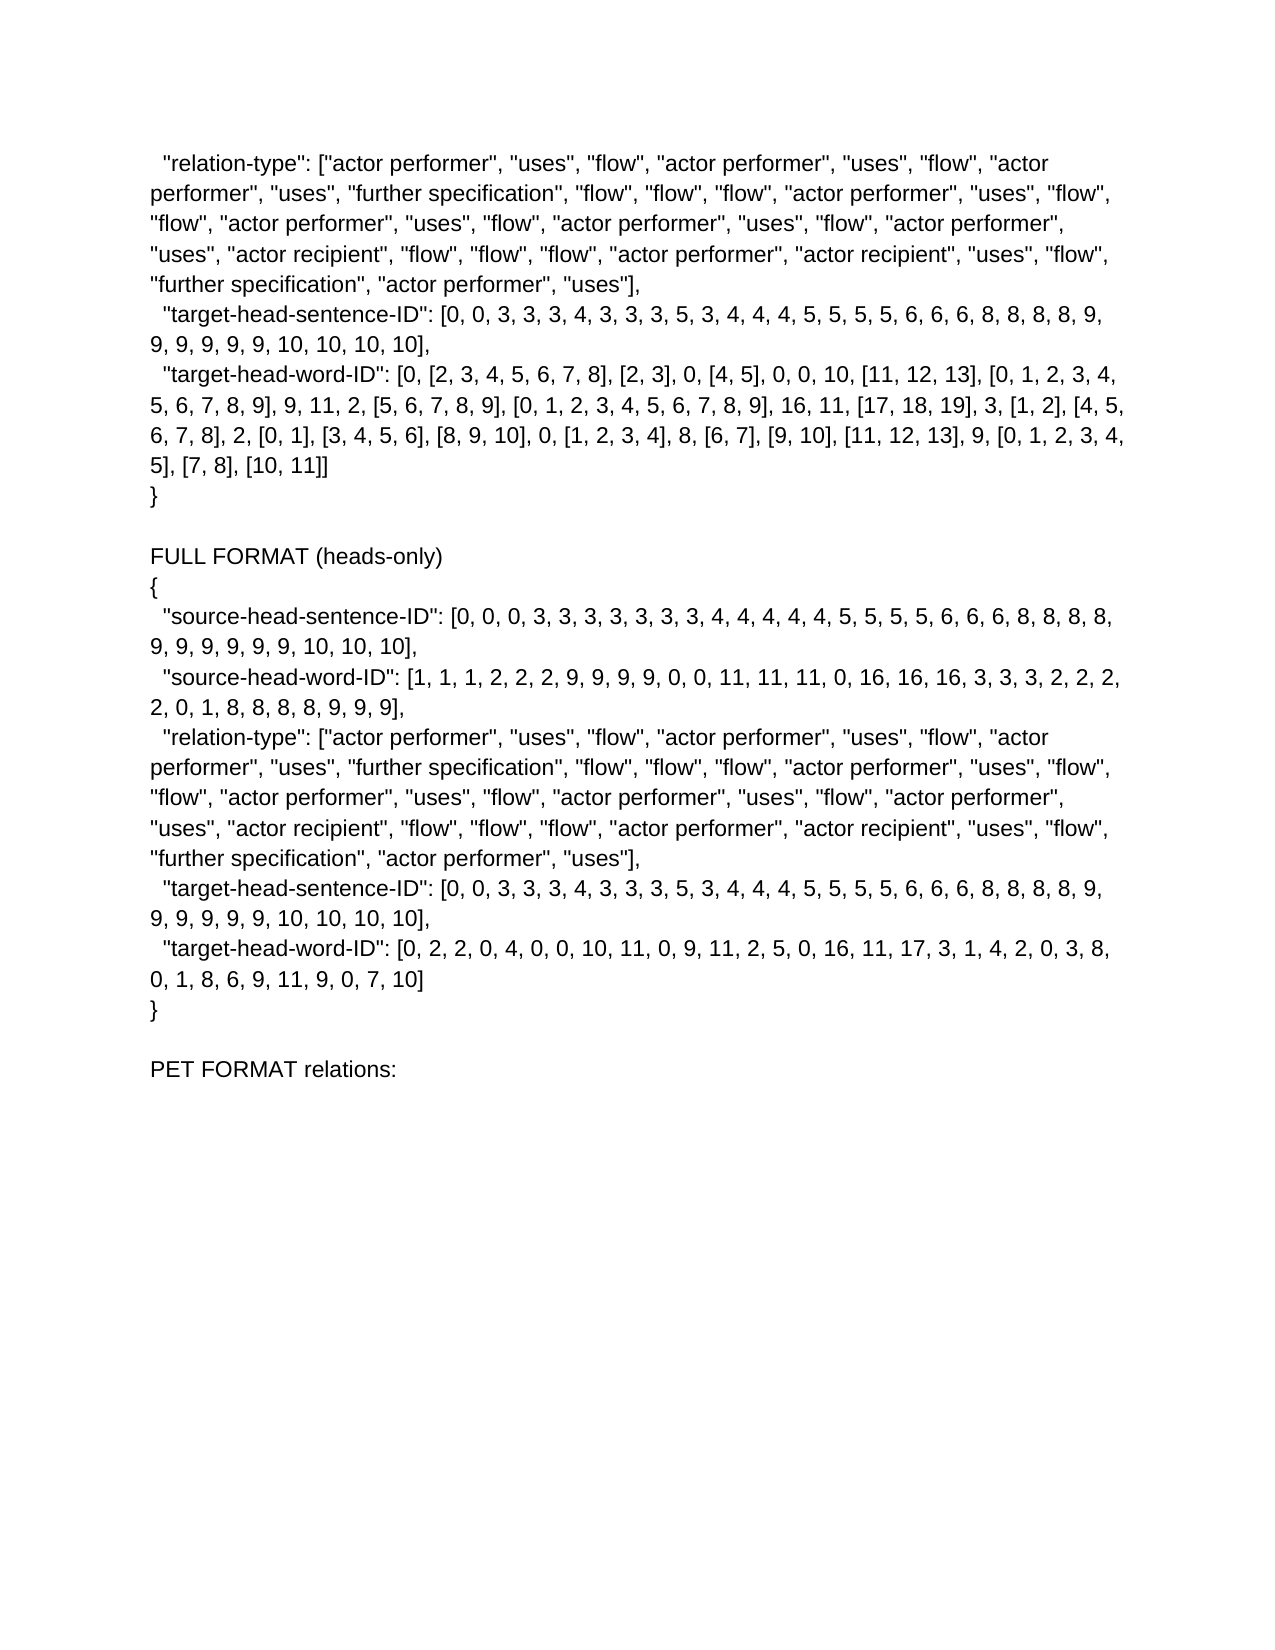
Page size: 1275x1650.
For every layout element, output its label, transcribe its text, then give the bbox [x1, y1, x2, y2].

text } [150, 482, 1125, 509]
text "relation-type": ["actor performer", "uses", "flow", "actor performer", "uses", "flow", "actor performer", "uses", "further specification", "flow", "flow", "flow", "actor performer", "uses", "flow", "flow", "actor performer", "uses", "flow", "actor performer", "uses", "flow", "actor performer", "uses", "actor recipient", "flow", "flow", "flow", "actor performer", "actor recipient", "uses", "flow", "further specification", "actor performer", "uses"], [150, 150, 1125, 297]
text FULL FORMAT (heads-only) [150, 543, 1125, 569]
text "relation-type": ["actor performer", "uses", "flow", "actor performer", "uses", "flow", "actor performer", "uses", "further specification", "flow", "flow", "flow", "actor performer", "uses", "flow", "flow", "actor performer", "uses", "flow", "actor performer", "uses", "flow", "actor performer", "uses", "actor recipient", "flow", "flow", "flow", "actor performer", "actor recipient", "uses", "flow", "further specification", "actor performer", "uses"], [150, 724, 1125, 871]
text "target-head-sentence-ID": [0, 0, 3, 3, 3, 4, 3, 3, 3, 5, 3, 4, 4, 4, 5, 5, 5, 5, 6, 6, 6, 8, 8, 8, 8, 9, 9, 9, 9, 9, 9, 10, 10, 10, 10], [150, 301, 1125, 358]
text "target-head-word-ID": [0, [2, 3, 4, 5, 6, 7, 8], [2, 3], 0, [4, 5], 0, 0, 10, [11, 12, 13], [0, 1, 2, 3, 4, 5, 6, 7, 8, 9], 9, 11, 2, [5, 6, 7, 8, 9], [0, 1, 2, 3, 4, 5, 6, 7, 8, 9], 16, 11, [17, 18, 19], 3, [1, 2], [4, 5, 6, 7, 8], 2, [0, 1], [3, 4, 5, 6], [8, 9, 10], 0, [1, 2, 3, 4], 8, [6, 7], [9, 10], [11, 12, 13], 9, [0, 1, 2, 3, 4, 5], [7, 8], [10, 11]] [150, 361, 1125, 478]
text } [150, 996, 1125, 1022]
text "target-head-word-ID": [0, 2, 2, 0, 4, 0, 0, 10, 11, 0, 9, 11, 2, 5, 0, 16, 11, 17, 3, 1, 4, 2, 0, 3, 8, 0, 1, 8, 6, 9, 11, 9, 0, 7, 10] [150, 935, 1125, 992]
text "target-head-sentence-ID": [0, 0, 3, 3, 3, 4, 3, 3, 3, 5, 3, 4, 4, 4, 5, 5, 5, 5, 6, 6, 6, 8, 8, 8, 8, 9, 9, 9, 9, 9, 9, 10, 10, 10, 10], [150, 875, 1125, 932]
text "source-head-word-ID": [1, 1, 1, 2, 2, 2, 9, 9, 9, 9, 0, 0, 11, 11, 11, 0, 16, 16, 16, 3, 3, 3, 2, 2, 2, 2, 0, 1, 8, 8, 8, 8, 9, 9, 9], [150, 663, 1125, 720]
text "source-head-sentence-ID": [0, 0, 0, 3, 3, 3, 3, 3, 3, 3, 4, 4, 4, 4, 4, 5, 5, 5, 5, 6, 6, 6, 8, 8, 8, 8, 9, 9, 9, 9, 9, 9, 10, 10, 10], [150, 603, 1125, 660]
text PET FORMAT relations: [150, 1056, 1125, 1083]
text { [150, 573, 1125, 599]
